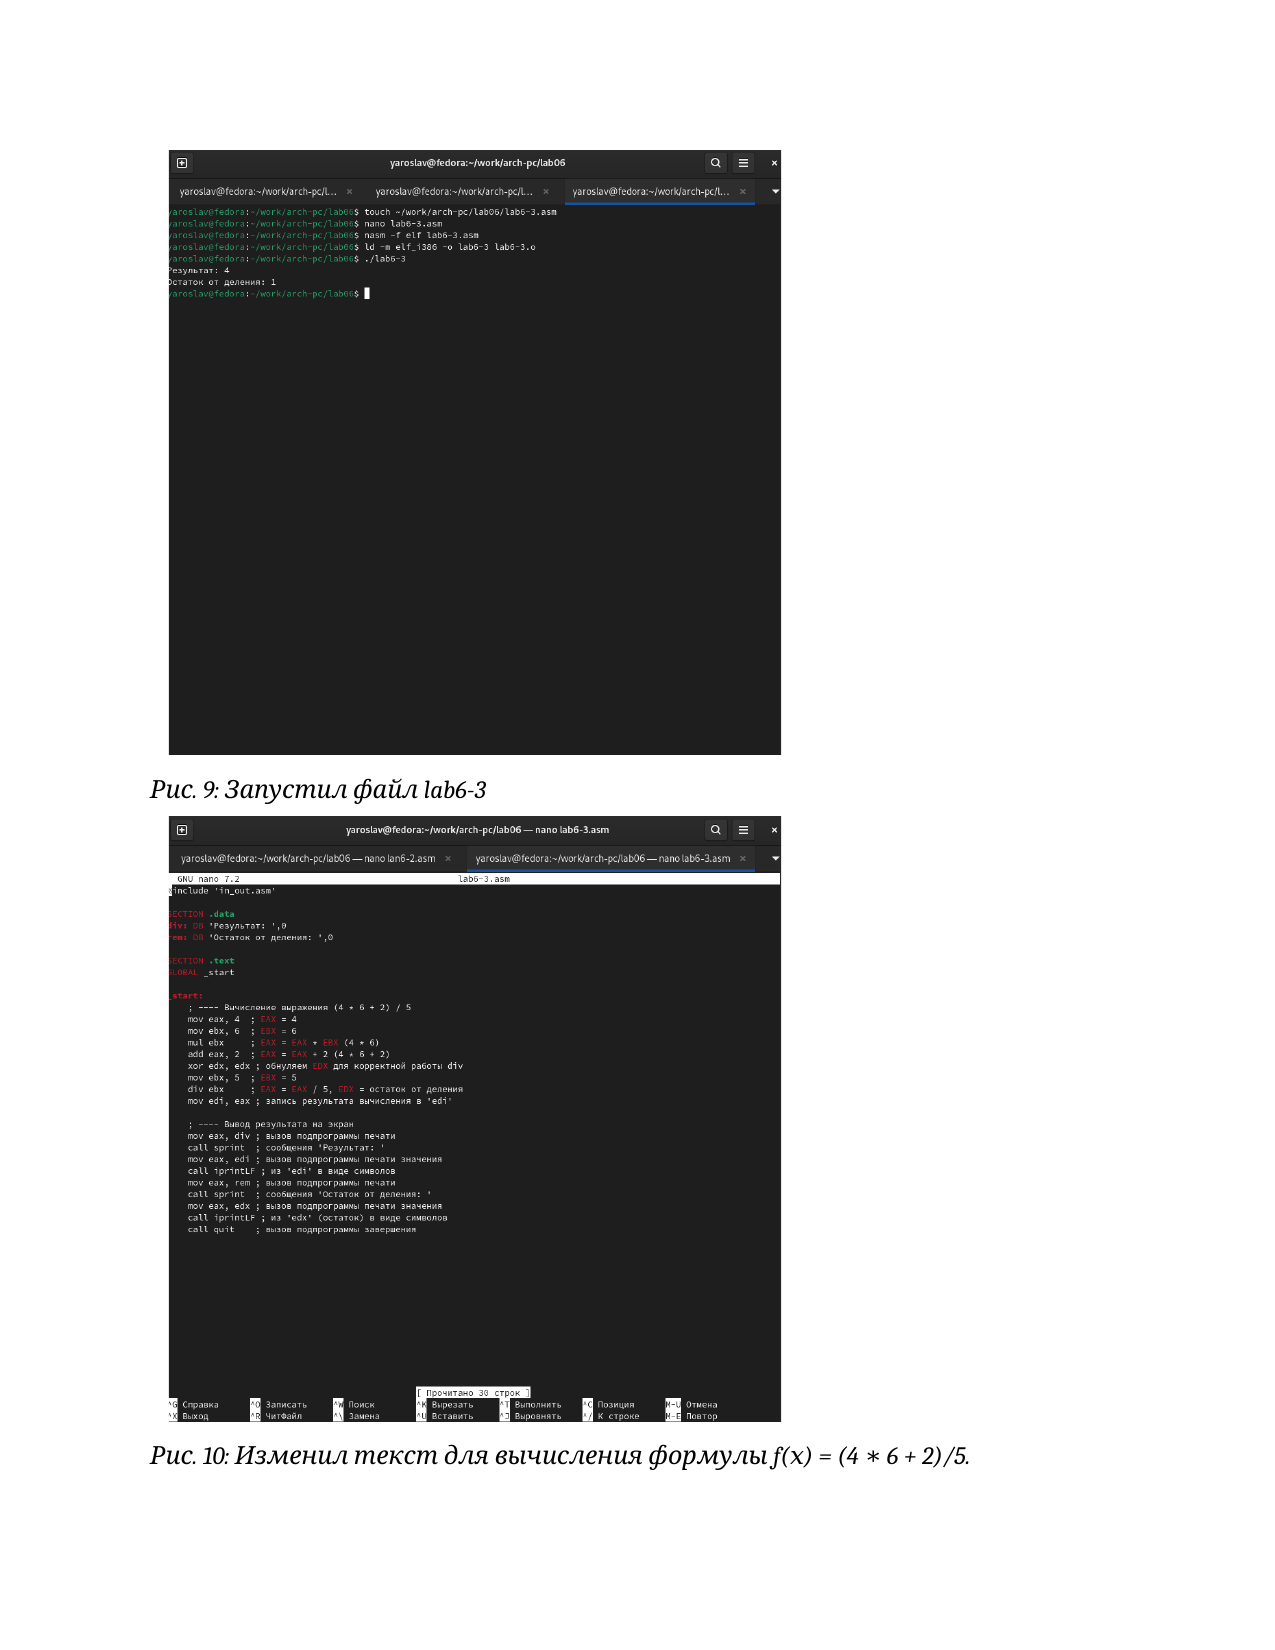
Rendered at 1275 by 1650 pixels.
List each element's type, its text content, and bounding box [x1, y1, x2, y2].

text Рис. 9: Запустил файл lab6-3 [150, 776, 1125, 804]
picture [168, 816, 782, 1422]
text Рис. 10: Изменил текст для вычисления формулы f(𝑥) = (4 ∗ 6 + 2)/5. [150, 1442, 1125, 1471]
picture [168, 150, 782, 755]
